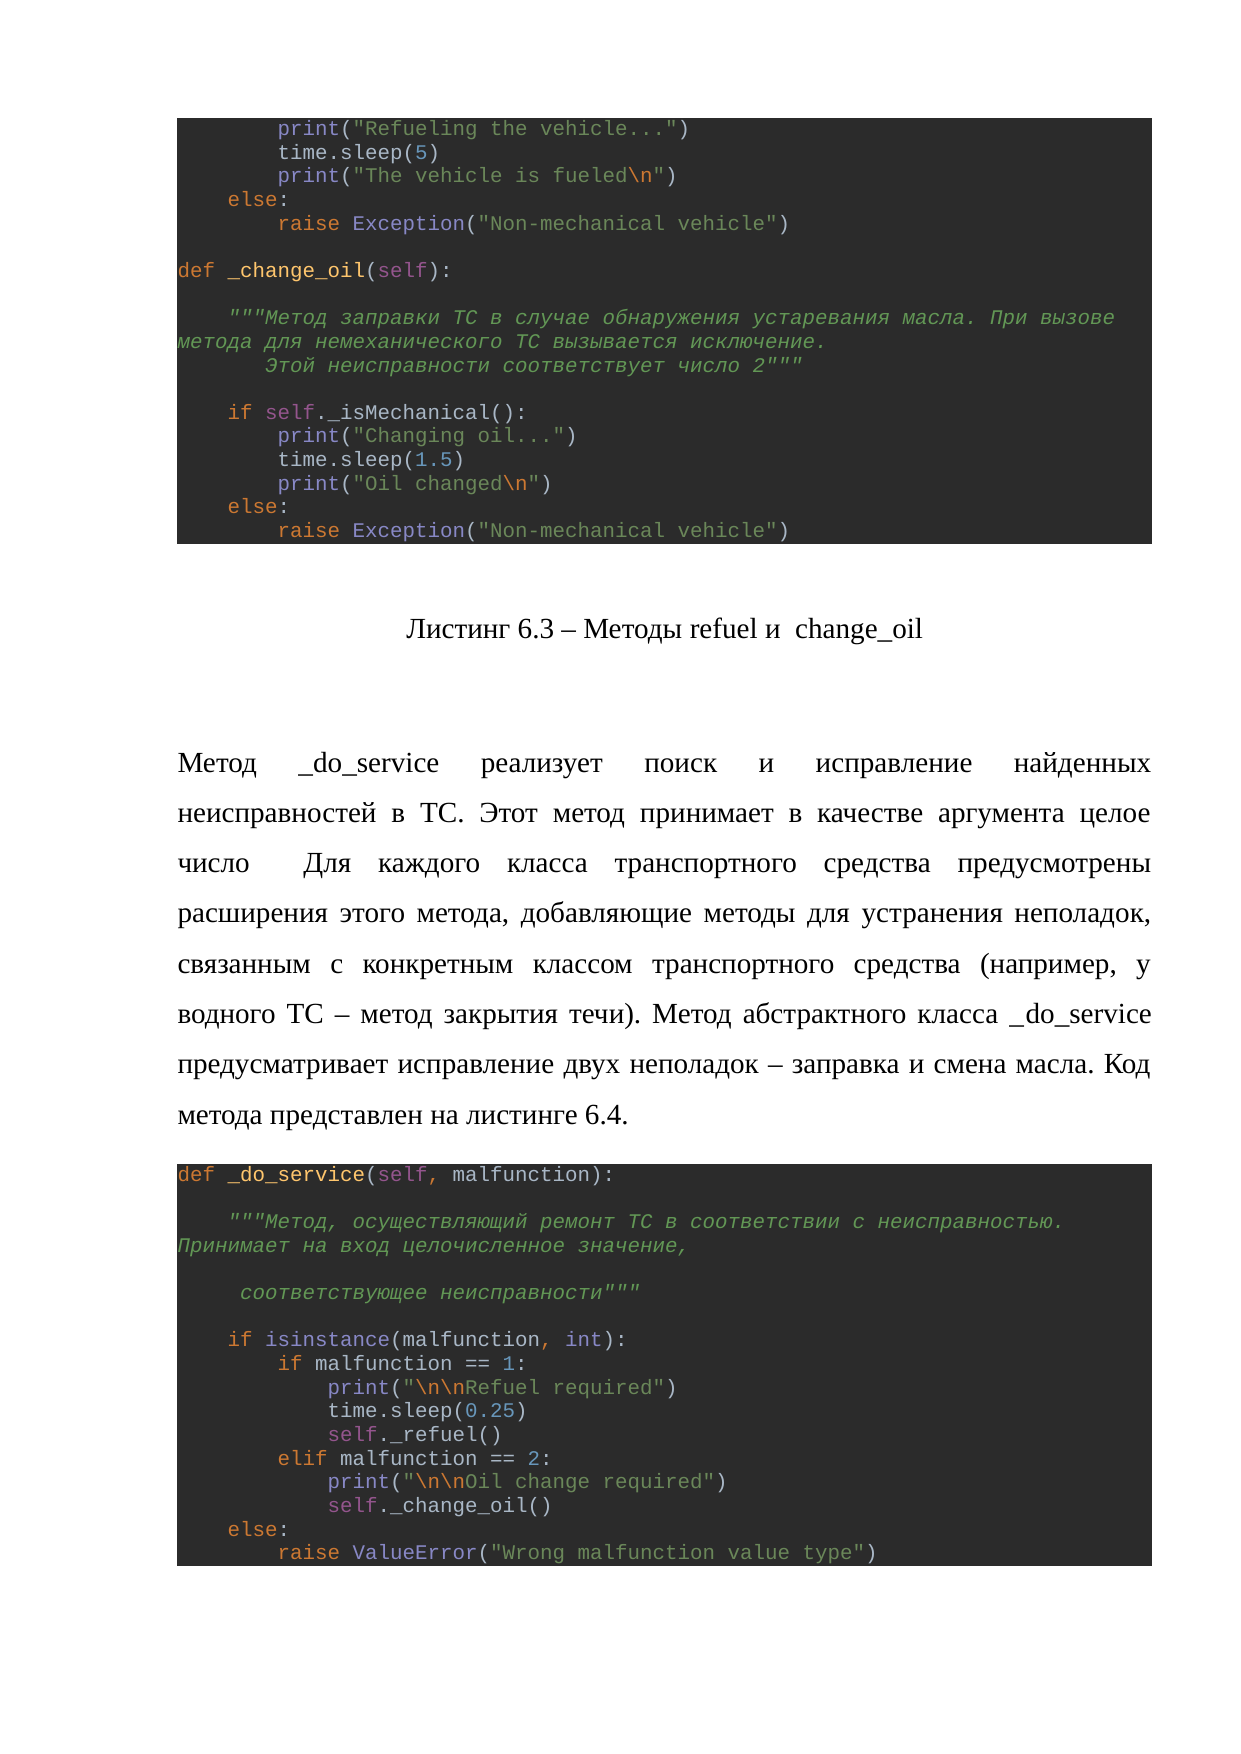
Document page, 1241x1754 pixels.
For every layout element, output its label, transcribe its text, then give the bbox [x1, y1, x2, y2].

text Листинг 6.3 – Методы refuel и change_oil [177, 611, 1152, 644]
text def _do_service(self, malfunction): """Метод, осуществляющий ремонт ТС в соответствии с неисправностью. Принимает на вход целочисленное значение, соответствующее неисправности""" if isinstance(malfunction, int): if malfunction == 1: print("\n\nRefuel required") time.sleep(0.25) self._refuel() elif malfunction == 2: print("\n\nOil change required") self._change_oil() else: raise ValueError("Wrong malfunction value type") [177, 1164, 1152, 1566]
text Метод _do_service реализует поиск и исправление найденных неисправностей в ТС. Этот метод принимает в качестве аргумента целое число Для каждого класса транспортного средства предусмотрены расширения этого метода, добавляющие методы для устранения неполадок, связанным с конкретным классом транспортного средства (например, у водного ТС – метод закрытия течи). Метод абстрактного класса _do_service предусматривает исправление двух неполадок – заправка и смена масла. Код метода представлен на листинге 6.4. [177, 745, 1152, 1130]
